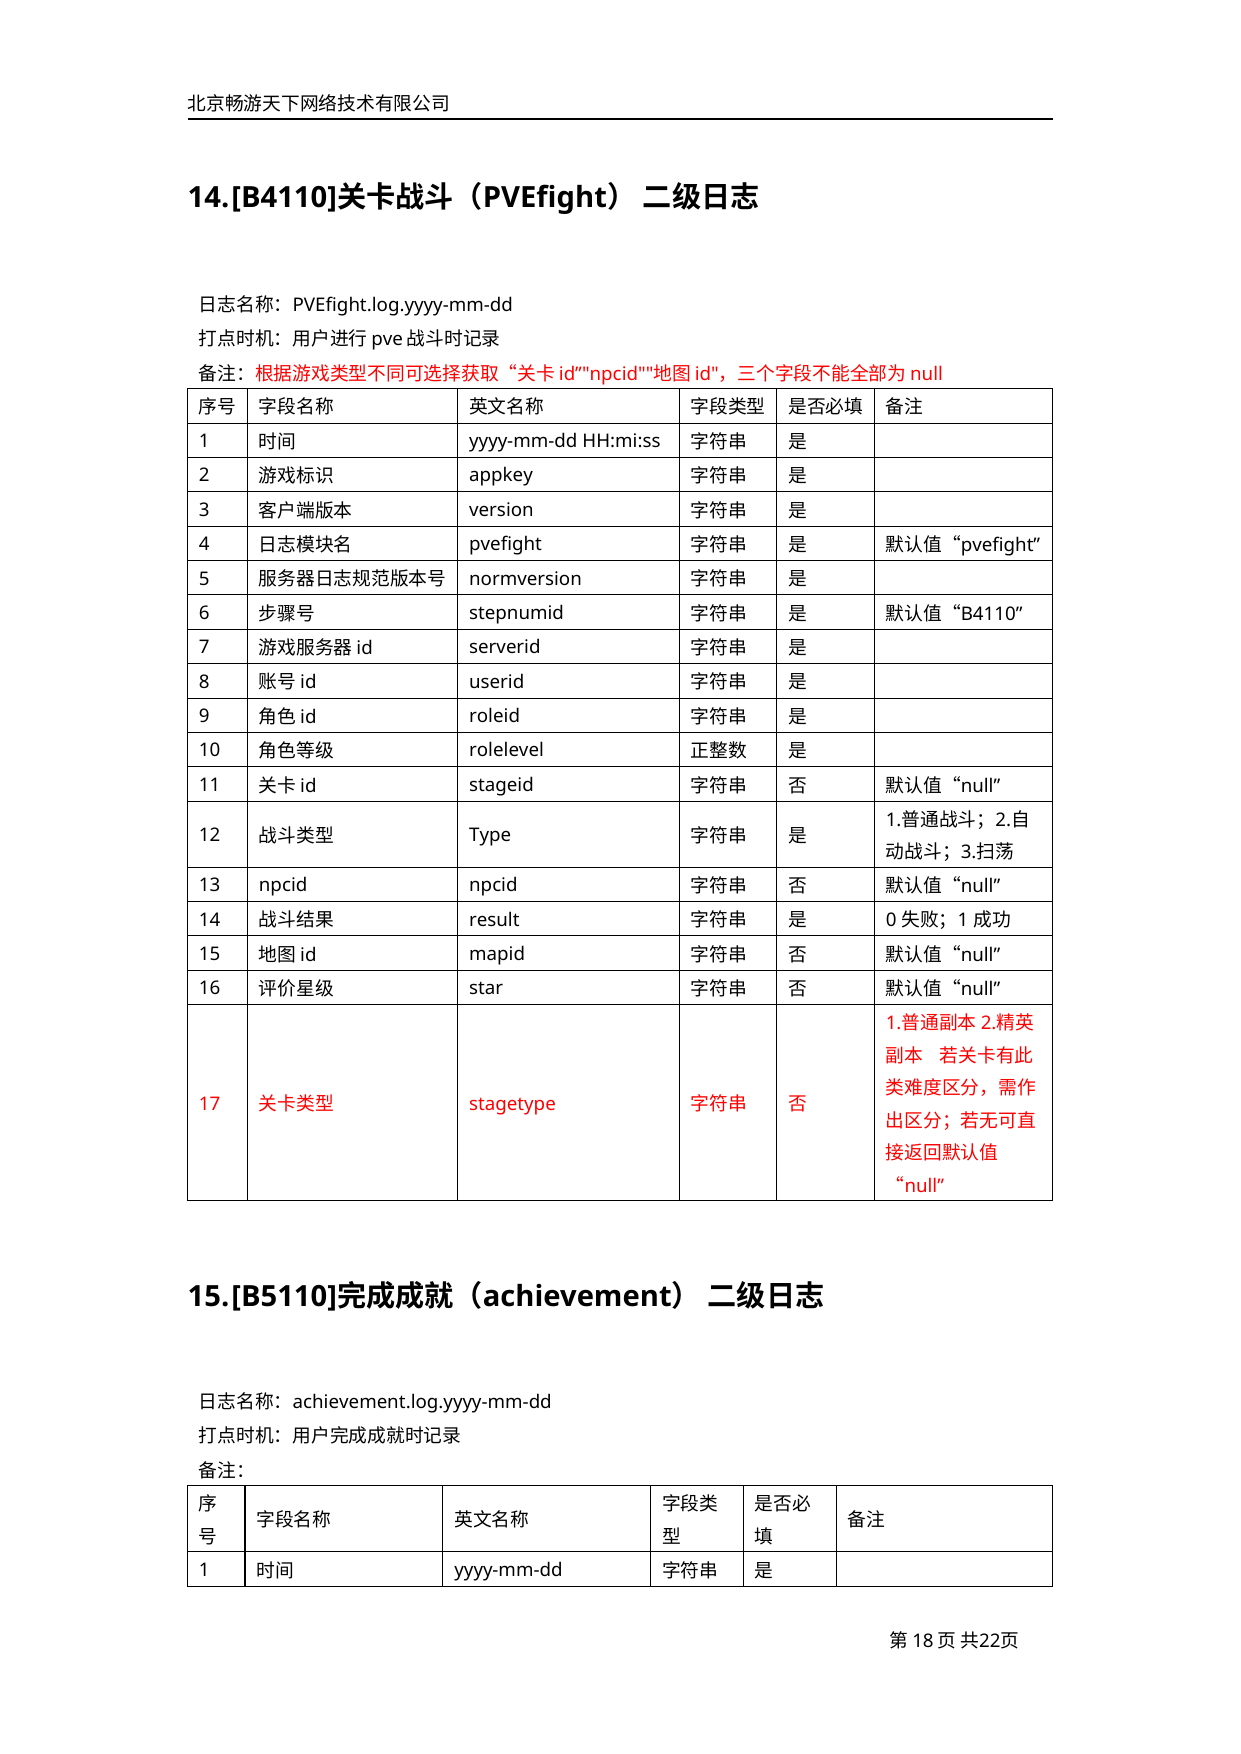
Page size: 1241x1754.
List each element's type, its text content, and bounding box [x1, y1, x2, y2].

table_cell 字符串 [680, 630, 776, 663]
table_cell 17 [188, 1005, 247, 1200]
table_cell 字符串 [680, 595, 776, 629]
table_cell version [458, 492, 679, 526]
table_cell 战斗类型 [248, 802, 457, 867]
table_cell serverid [458, 630, 679, 663]
table_cell 15 [188, 936, 247, 970]
table_cell 字段名称 [248, 389, 457, 422]
table_cell 16 [188, 971, 247, 1004]
table_cell mapid [458, 936, 679, 970]
table_cell 字段类型 [680, 389, 776, 422]
table_cell 角色等级 [248, 733, 457, 766]
table_cell 字符串 [680, 802, 776, 867]
table_cell 打点时机：用户进行pve战斗时记录 [188, 319, 1053, 354]
subtitle [B5110]完成成就（achievement） 二级日志 [187, 1261, 1053, 1326]
table_cell 游戏标识 [248, 458, 457, 491]
table_cell 评价星级 [248, 971, 457, 1004]
table_cell 默认值“pvefight” [875, 527, 1052, 560]
table_cell 备注： [188, 1451, 1053, 1485]
table_cell 是 [777, 699, 874, 732]
table_cell 字段名称 [246, 1486, 442, 1551]
table_cell [837, 1552, 1052, 1586]
table_cell star [458, 971, 679, 1004]
table_cell 备注 [875, 389, 1052, 422]
table_cell 12 [188, 802, 247, 867]
table_cell 字符串 [680, 767, 776, 801]
table_cell [875, 458, 1052, 491]
table_cell appkey [458, 458, 679, 491]
table_cell [875, 424, 1052, 457]
table_cell [875, 492, 1052, 526]
table_cell result [458, 902, 679, 935]
table_cell 字符串 [680, 458, 776, 491]
table_cell 字符串 [680, 424, 776, 457]
table_cell 字符串 [680, 902, 776, 935]
table_cell 客户端版本 [248, 492, 457, 526]
table_cell 6 [188, 595, 247, 629]
table_cell Type [458, 802, 679, 867]
table_cell 字段类型 [651, 1486, 743, 1551]
table_cell [875, 630, 1052, 663]
table_cell 默认值“null” [875, 767, 1052, 801]
table_cell 是 [777, 561, 874, 594]
table_cell 默认值“B4110” [875, 595, 1052, 629]
table_cell 0 失败；1 成功 [875, 902, 1052, 935]
table_cell 角色id [248, 699, 457, 732]
table_cell 是 [777, 630, 874, 663]
table_cell 是 [777, 902, 874, 935]
table_cell 5 [188, 561, 247, 594]
table_cell 日志模块名 [248, 527, 457, 560]
table_cell yyyy-mm-dd HH:mi:ss [443, 1552, 650, 1586]
table_cell 默认值“null” [875, 868, 1052, 901]
table_cell 7 [188, 630, 247, 663]
table_cell 11 [188, 767, 247, 801]
table_cell 序号 [188, 1486, 244, 1551]
table_cell 是 [777, 492, 874, 526]
table_cell rolelevel [458, 733, 679, 766]
table_cell 备注 [837, 1486, 1052, 1551]
table_cell 是 [777, 424, 874, 457]
table_cell pvefight [458, 527, 679, 560]
table_cell 正整数 [680, 733, 776, 766]
table_cell 服务器日志规范版本号 [248, 561, 457, 594]
table_cell 是否必填 [744, 1486, 836, 1551]
table_cell stagetype [458, 1005, 679, 1200]
table_cell 英文名称 [443, 1486, 650, 1551]
table_cell 1.普通副本 2.精英副本 若关卡有此类难度区分，需作出区分；若无可直接返回默认值“null” [875, 1005, 1052, 1200]
table_cell 9 [188, 699, 247, 732]
table_cell 关卡id [248, 767, 457, 801]
table_cell [875, 699, 1052, 732]
subtitle [B4110]关卡战斗（PVEfight） 二级日志 [187, 162, 1053, 227]
table_cell 打点时机：用户完成成就时记录 [188, 1416, 1053, 1451]
table_cell 字符串 [680, 664, 776, 697]
table_cell 是 [777, 458, 874, 491]
table_cell 1 [188, 424, 247, 457]
table_cell 是否必填 [777, 389, 874, 422]
table_cell 默认值“null” [875, 971, 1052, 1004]
table_cell 8 [188, 664, 247, 697]
table_cell 时间 [246, 1552, 442, 1586]
table_cell 是 [777, 595, 874, 629]
table_cell 字符串 [680, 971, 776, 1004]
table_cell 是 [777, 802, 874, 867]
table_cell normversion [458, 561, 679, 594]
table_cell 关卡类型 [248, 1005, 457, 1200]
table_cell npcid [248, 868, 457, 901]
table_header 日志名称：achievement.log.yyyy-mm-dd [188, 1384, 1053, 1416]
table_cell 默认值“null” [875, 936, 1052, 970]
table_header 日志名称：PVEfight.log.yyyy-mm-dd [188, 285, 1053, 319]
table_cell 否 [777, 767, 874, 801]
table_cell [875, 561, 1052, 594]
table_cell roleid [458, 699, 679, 732]
table_cell 是 [744, 1552, 836, 1586]
table_cell [875, 733, 1052, 766]
table_cell 账号id [248, 664, 457, 697]
table_cell userid [458, 664, 679, 697]
table_cell 战斗结果 [248, 902, 457, 935]
table_cell 地图id [248, 936, 457, 970]
table_cell 4 [188, 527, 247, 560]
table_cell 10 [188, 733, 247, 766]
table_cell 否 [777, 868, 874, 901]
table_cell 否 [777, 971, 874, 1004]
table_cell 游戏服务器id [248, 630, 457, 663]
table_cell 字符串 [680, 561, 776, 594]
table_cell 字符串 [651, 1552, 743, 1586]
table_cell 是 [777, 664, 874, 697]
table_cell yyyy-mm-dd HH:mi:ss [458, 424, 679, 457]
table_cell 1.普通战斗；2.自动战斗；3.扫荡 [875, 802, 1052, 867]
table_cell 是 [777, 527, 874, 560]
table_cell stageid [458, 767, 679, 801]
table_cell 字符串 [680, 936, 776, 970]
table_cell 备注：根据游戏类型不同可选择获取“关卡id”"npcid""地图id"，三个字段不能全部为null [188, 354, 1053, 388]
table_cell 时间 [248, 424, 457, 457]
table_cell 2 [188, 458, 247, 491]
table_cell 字符串 [680, 699, 776, 732]
table_cell 14 [188, 902, 247, 935]
table_cell 字符串 [680, 527, 776, 560]
table_cell 是 [777, 733, 874, 766]
table_cell stepnumid [458, 595, 679, 629]
table_cell 字符串 [680, 492, 776, 526]
table_cell 13 [188, 868, 247, 901]
table_cell npcid [458, 868, 679, 901]
table_cell 字符串 [680, 1005, 776, 1200]
table_cell 3 [188, 492, 247, 526]
table_cell [875, 664, 1052, 697]
table_cell 否 [777, 1005, 874, 1200]
table_cell 步骤号 [248, 595, 457, 629]
table_cell 1 [188, 1552, 244, 1586]
table_cell 字符串 [680, 868, 776, 901]
table_cell 否 [777, 936, 874, 970]
table_cell 序号 [188, 389, 247, 422]
table_cell 英文名称 [458, 389, 679, 422]
